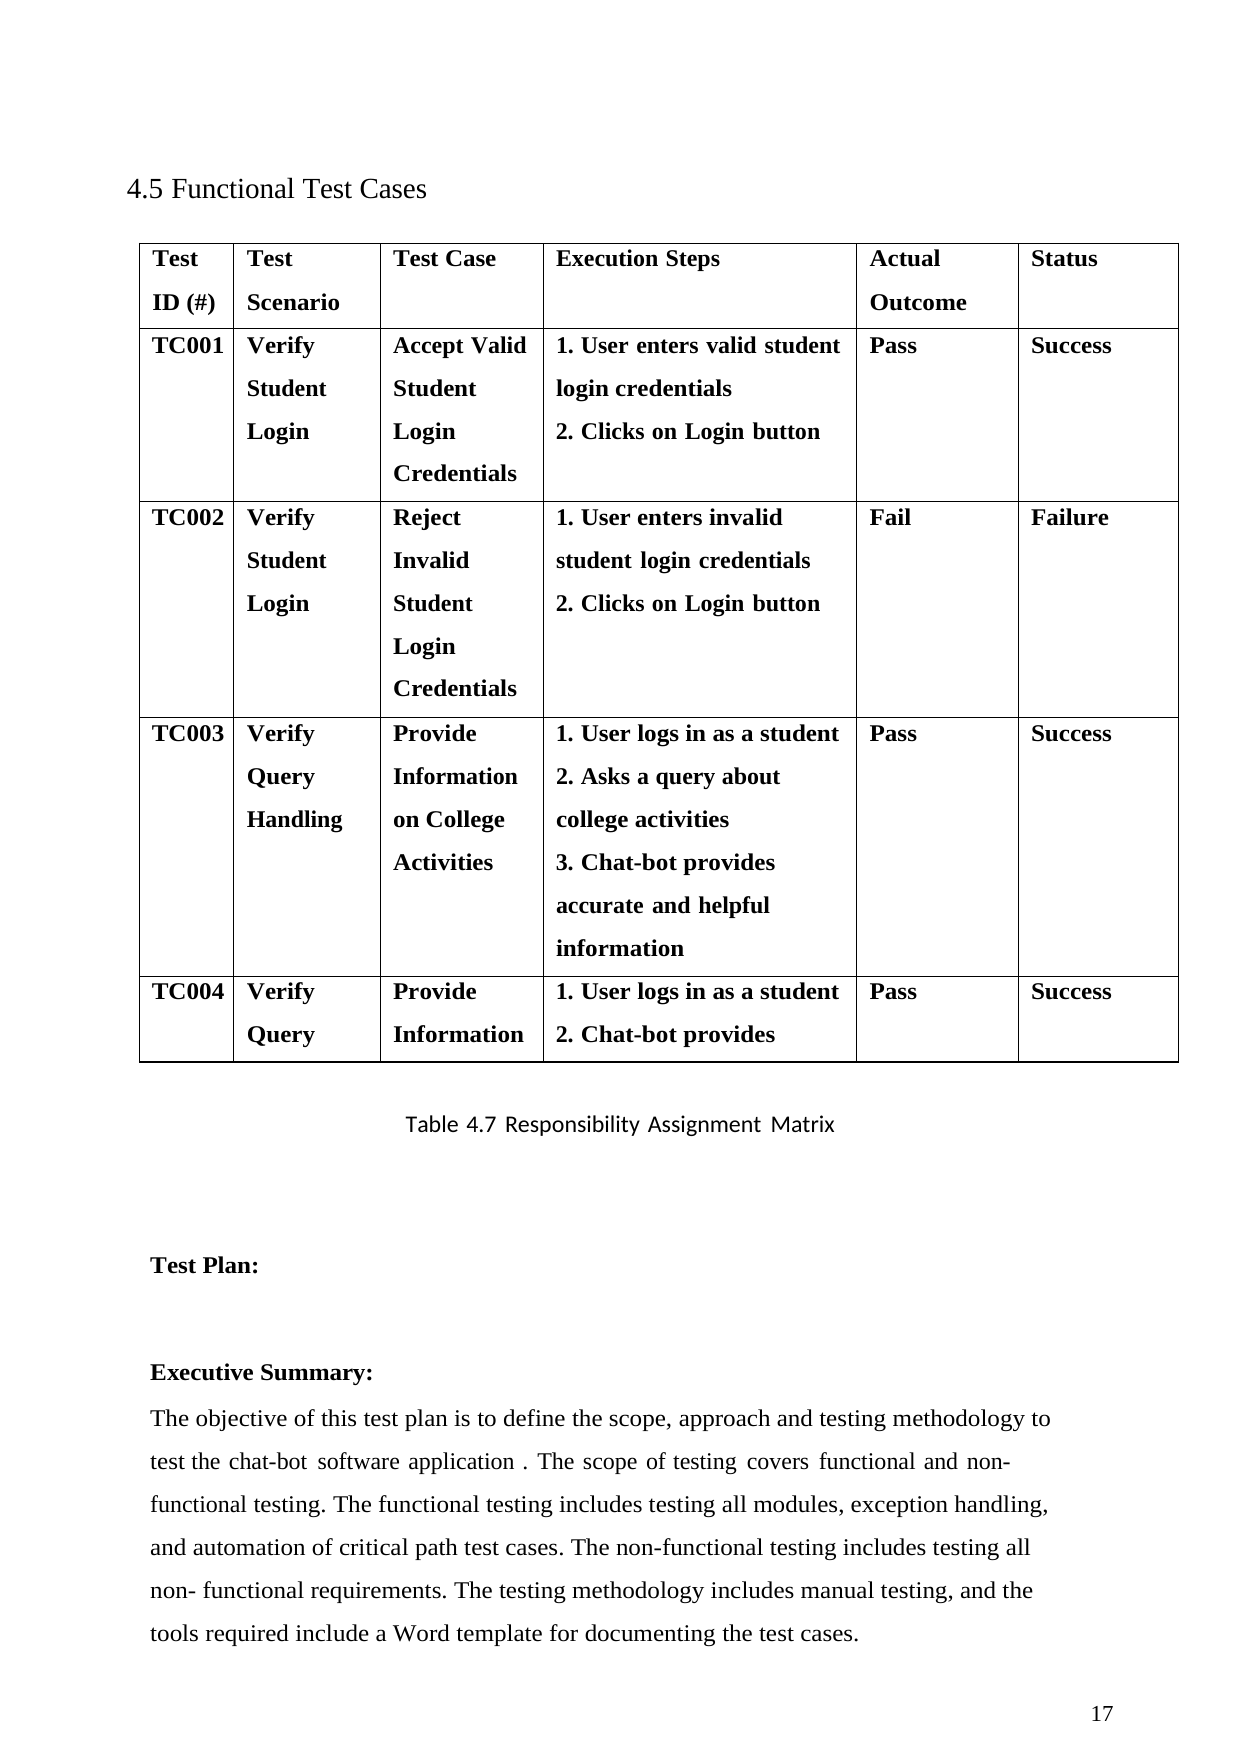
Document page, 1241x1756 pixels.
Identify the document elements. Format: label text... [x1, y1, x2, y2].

table_cell Provide Information on College Activities [381, 718, 543, 976]
subtitle Functional Test Cases [127, 171, 1226, 204]
table_header Test Case [381, 244, 543, 328]
table_header Test Scenario [234, 244, 380, 328]
table_cell Pass [857, 329, 1018, 501]
table_cell Verify Student Login [234, 502, 380, 717]
table_cell Pass [857, 718, 1018, 976]
text Table 4.7 Responsibility Assignment Matrix [258, 1109, 982, 1138]
table_cell Verify Student Login [234, 329, 380, 501]
table_header Actual Outcome [857, 244, 1018, 328]
table_cell Pass [857, 977, 1018, 1061]
table_cell Failure [1019, 502, 1178, 717]
table_cell TC002 [140, 502, 233, 717]
table_cell User logs in as a student Asks a query about college activities Chat-bot provides accurate and helpful information [544, 718, 856, 976]
text Executive Summary: [150, 1358, 1226, 1385]
table_cell Success [1019, 329, 1178, 501]
table_cell Success [1019, 977, 1178, 1061]
table_cell Provide Information [381, 977, 543, 1061]
table_cell User logs in as a student Chat-bot provides [544, 977, 856, 1061]
table_header Status [1019, 244, 1178, 328]
table_cell Reject Invalid Student Login Credentials [381, 502, 543, 717]
table_header Execution Steps [544, 244, 856, 328]
table_cell User enters invalid student login credentials Clicks on Login button [544, 502, 856, 717]
table_cell TC004 [140, 977, 233, 1061]
table_cell Fail [857, 502, 1018, 717]
table_cell TC001 [140, 329, 233, 501]
table_cell User enters valid student login credentials Clicks on Login button [544, 329, 856, 501]
table_cell Verify Query [234, 977, 380, 1061]
subtitle Test Plan: [150, 1251, 1226, 1278]
table_cell Accept Valid Student Login Credentials [381, 329, 543, 501]
table_header Test ID (#) [140, 244, 233, 328]
table_cell Success [1019, 718, 1178, 976]
table_cell Verify Query Handling [234, 718, 380, 976]
text The objective of this test plan is to define the scope, approach and testing methodology to test the chat-bot software application . The scope of testing covers functional and non-functional testing. The functional testing includes testing all modules, exception handling, and automation of critical path test cases. The non-functional testing includes testing all non- functional requirements. The testing methodology includes manual testing, and the tools required include a Word template for documenting the test cases. [150, 1404, 1084, 1647]
table_cell TC003 [140, 718, 233, 976]
